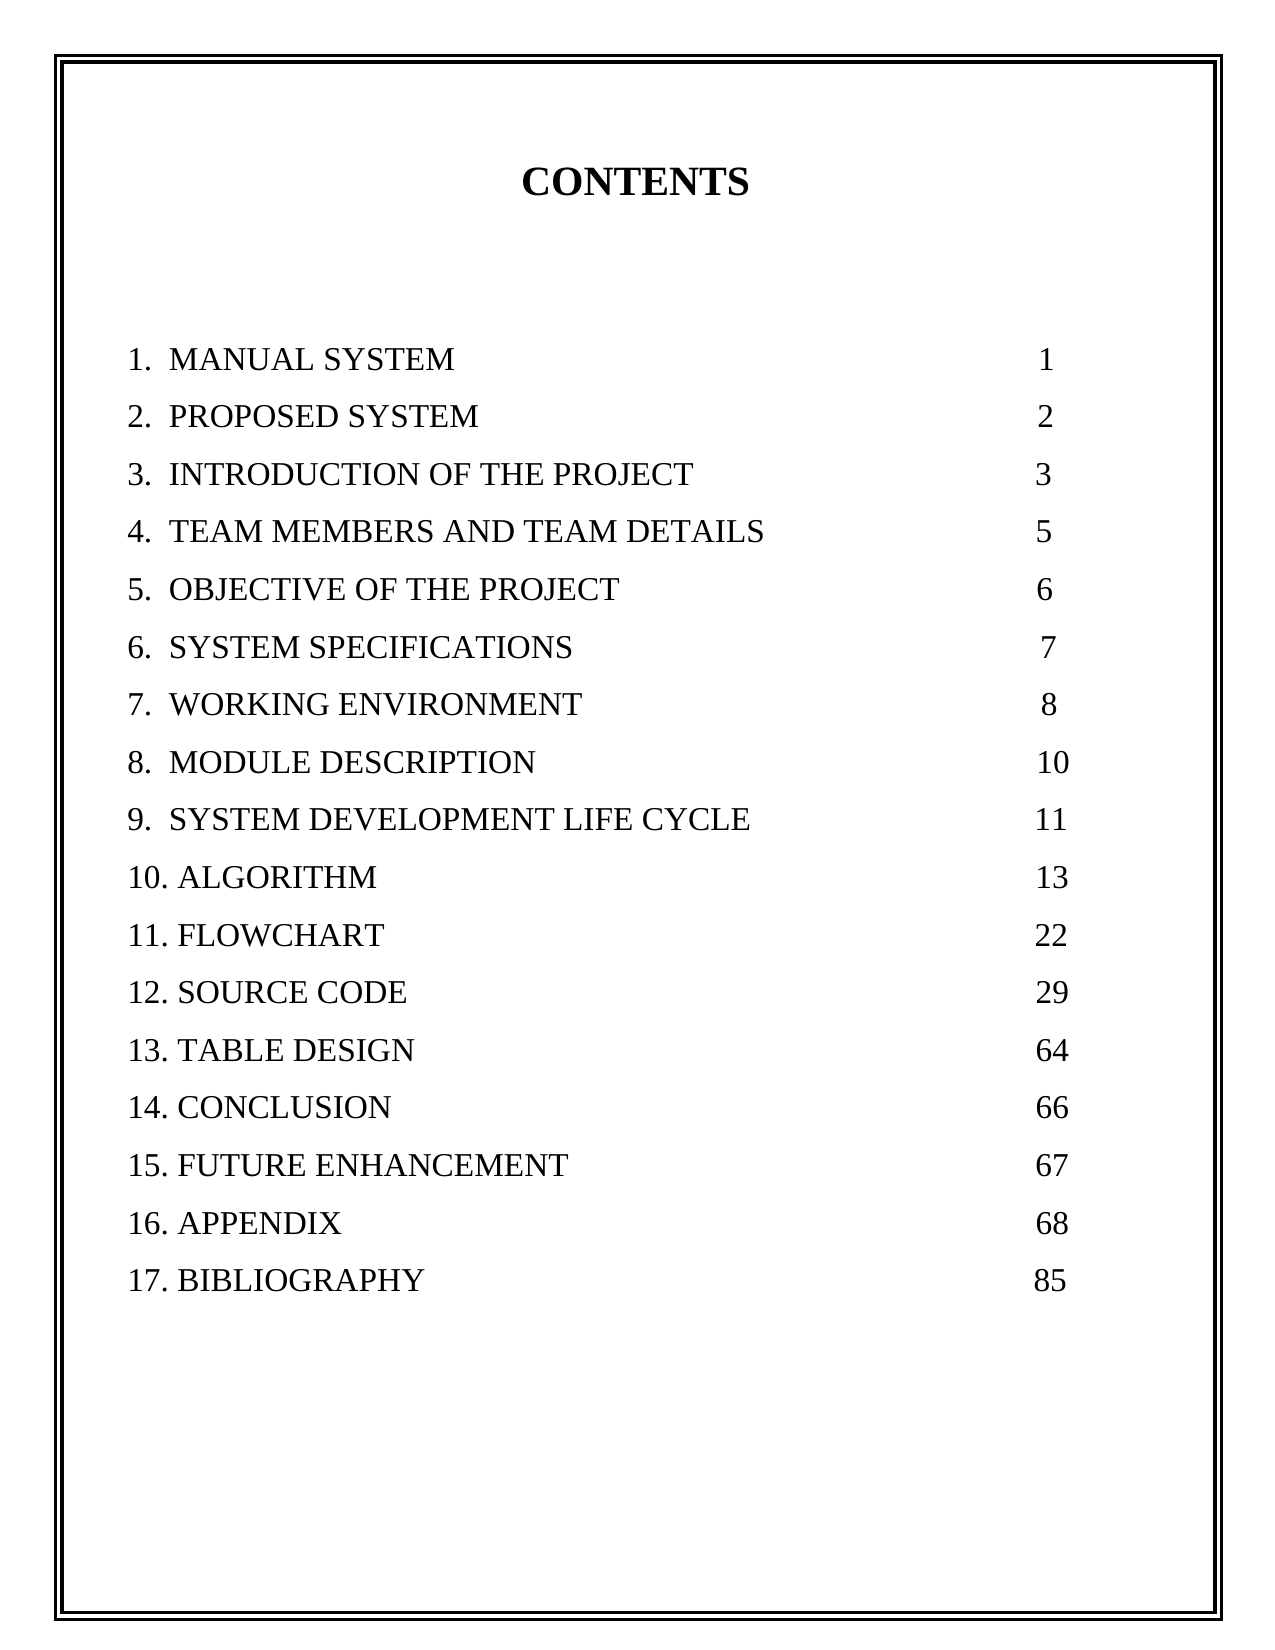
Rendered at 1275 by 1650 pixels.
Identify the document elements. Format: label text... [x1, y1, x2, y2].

text 12. SOURCE CODE 29 [127, 972, 1144, 1011]
text 2. PROPOSED SYSTEM 2 [127, 396, 1144, 435]
text 17. BIBLIOGRAPHY 85 [127, 1261, 1144, 1299]
text 7. WORKING ENVIRONMENT 8 [127, 684, 1144, 723]
text 3. INTRODUCTION OF THE PROJECT 3 [127, 454, 1144, 492]
text 8. MODULE DESCRIPTION 10 [127, 742, 1144, 780]
text 15. FUTURE ENHANCEMENT 67 [127, 1145, 1144, 1184]
text 11. FLOWCHART 22 [127, 915, 1144, 953]
text 16. APPENDIX 68 [127, 1203, 1144, 1241]
text 10. ALGORITHM 13 [127, 857, 1144, 896]
text 6. SYSTEM SPECIFICATIONS 7 [127, 627, 1144, 665]
text 13. TABLE DESIGN 64 [127, 1030, 1144, 1068]
text CONTENTS [127, 156, 1144, 204]
text 1. MANUAL SYSTEM 1 [127, 339, 1144, 377]
text 4. TEAM MEMBERS AND TEAM DETAILS 5 [127, 512, 1144, 550]
text 14. CONCLUSION 66 [127, 1088, 1144, 1126]
text 5. OBJECTIVE OF THE PROJECT 6 [127, 569, 1144, 608]
text 9. SYSTEM DEVELOPMENT LIFE CYCLE 11 [127, 800, 1144, 838]
